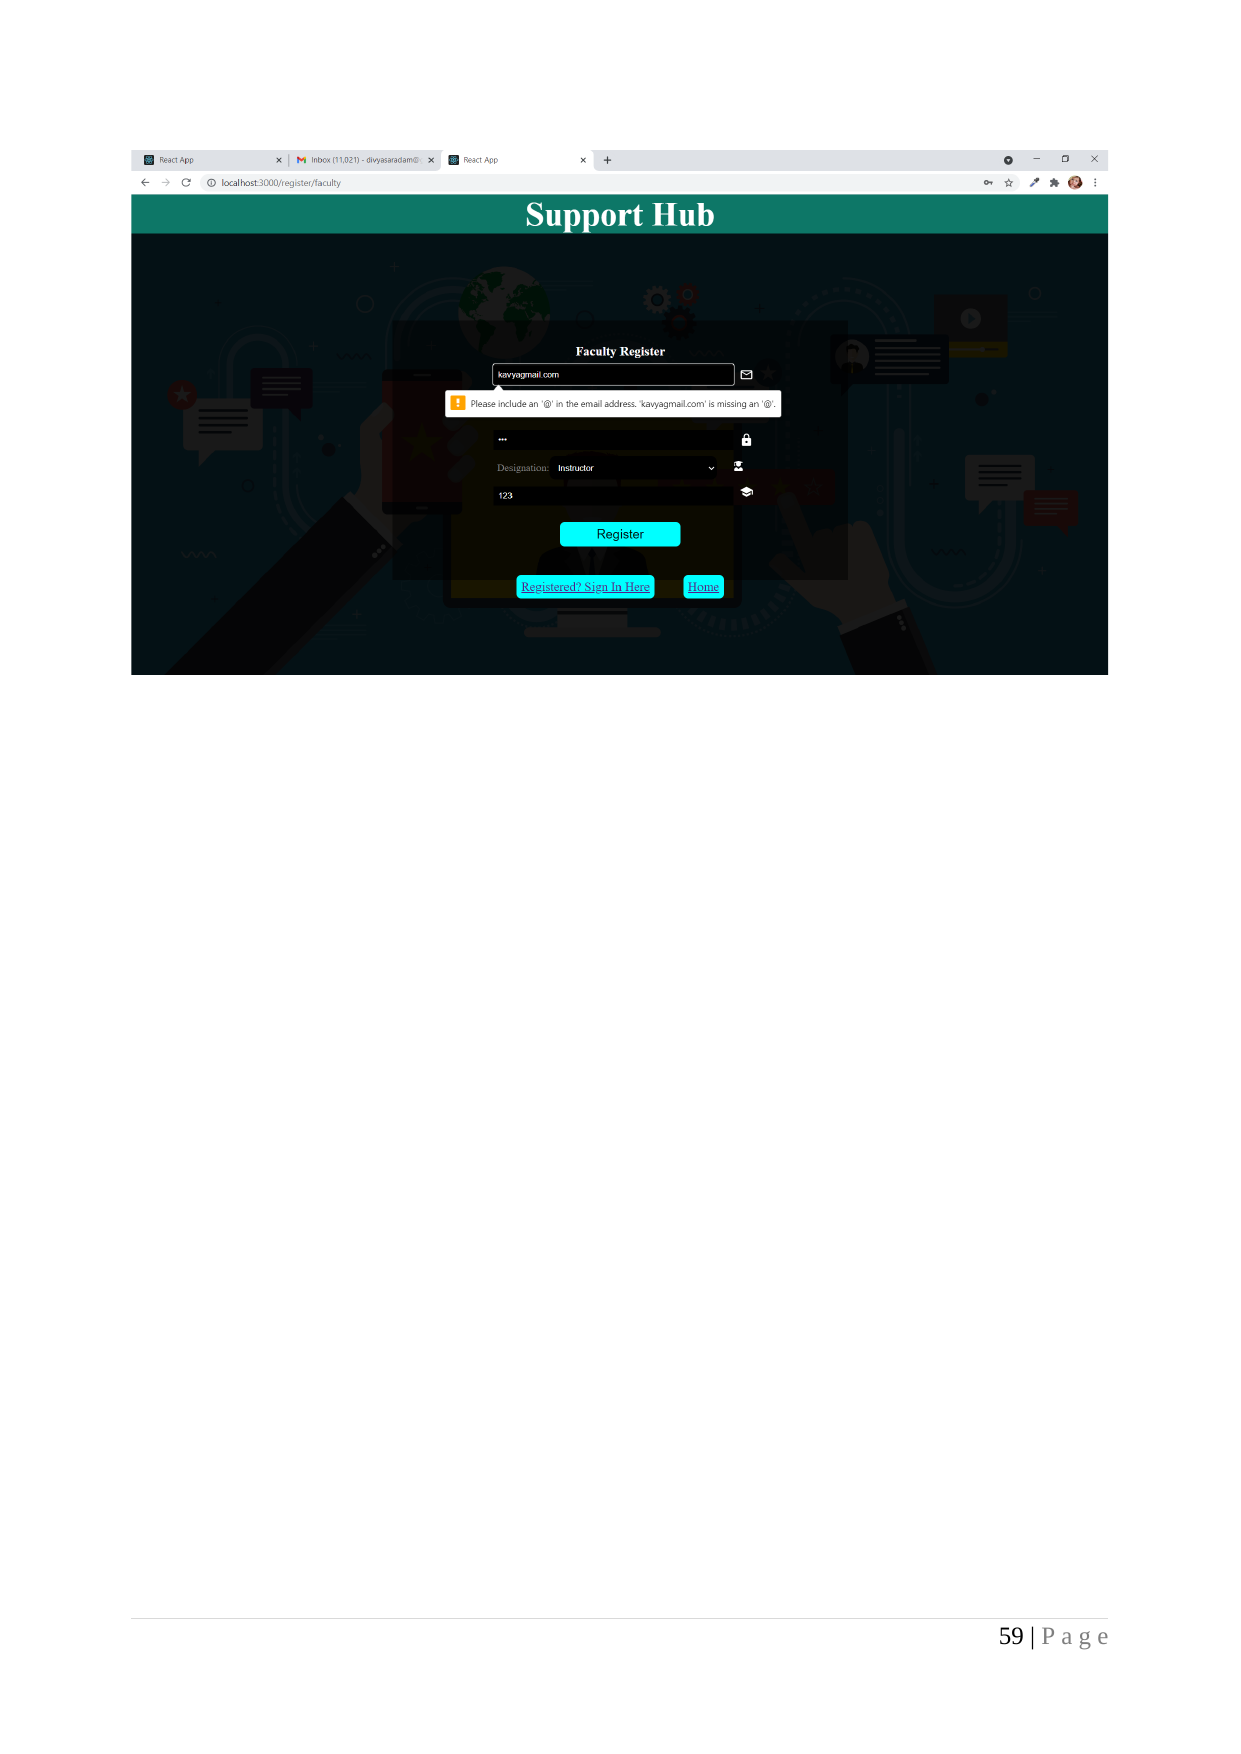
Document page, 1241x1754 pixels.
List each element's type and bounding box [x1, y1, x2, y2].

picture [131, 150, 1109, 675]
